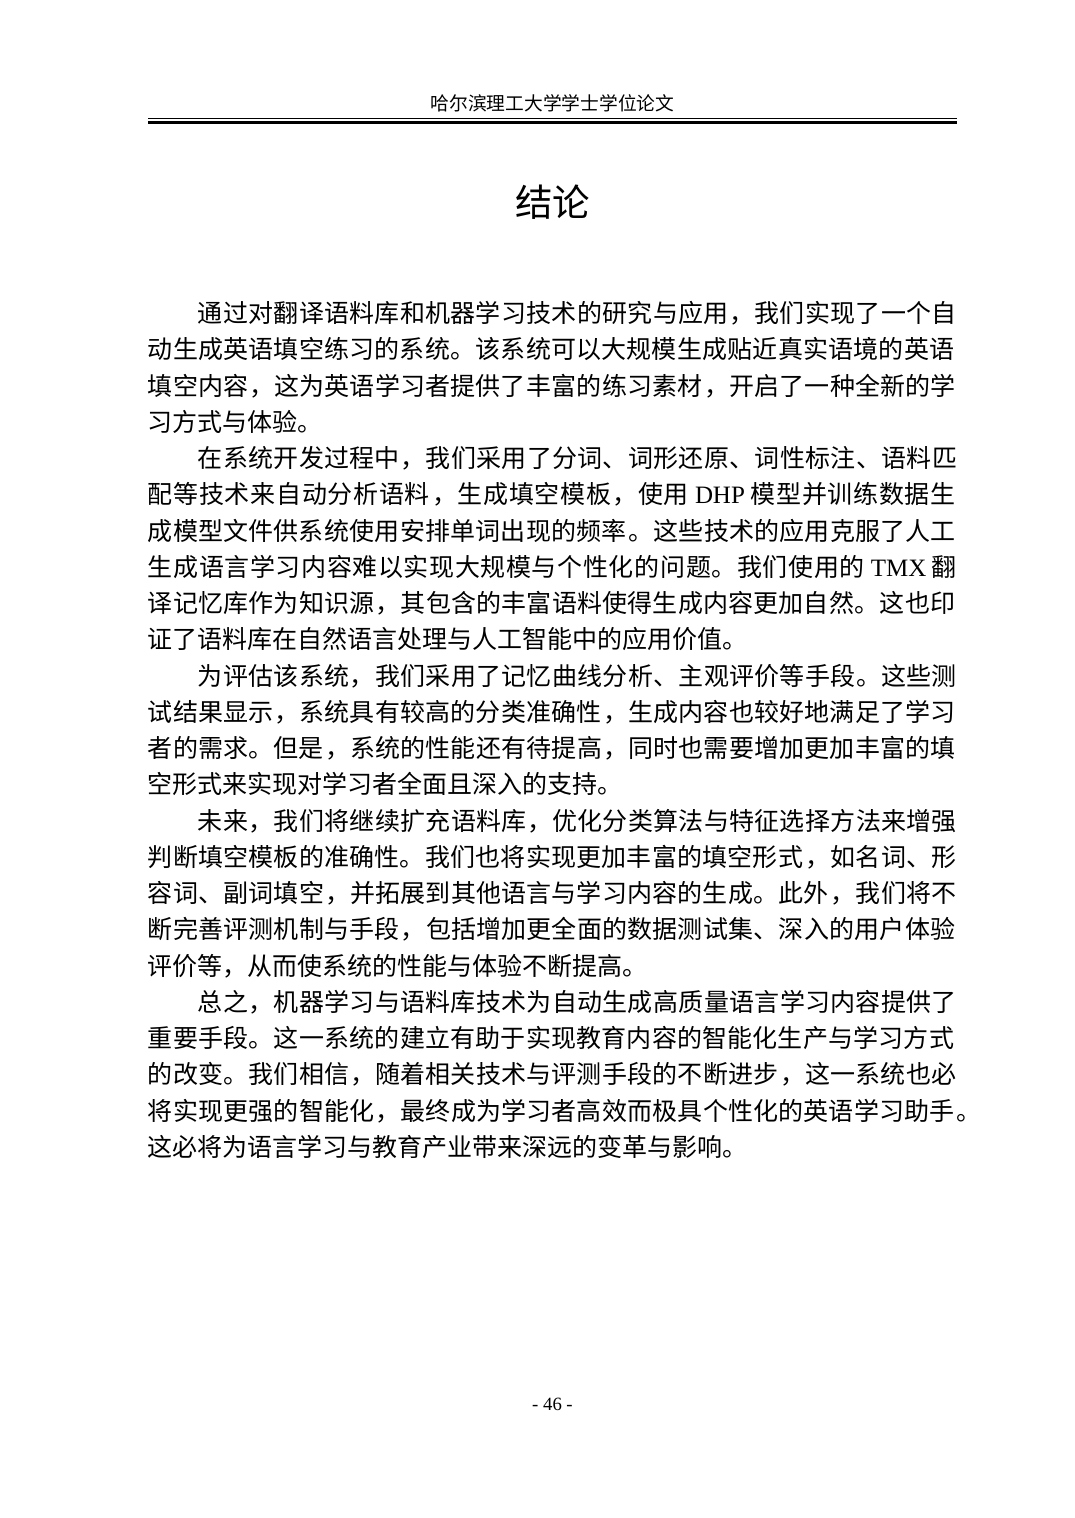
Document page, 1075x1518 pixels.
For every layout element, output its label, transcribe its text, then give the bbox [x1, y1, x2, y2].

title 结论 [148, 173, 957, 227]
text 在系统开发过程中，我们采用了分词、词形还原、词性标注、语料匹配等技术来自动分析语料，生成填空模板，使用DHP模型并训练数据生成模型文件供系统使用安排单词出现的频率。这些技术的应用克服了人工生成语言学习内容难以实现大规模与个性化的问题。我们使用的TMX翻译记忆库作为知识源，其包含的丰富语料使得生成内容更加自然。这也印证了语料库在自然语言处理与人工智能中的应用价值。 [148, 439, 957, 656]
text 未来，我们将继续扩充语料库，优化分类算法与特征选择方法来增强判断填空模板的准确性。我们也将实现更加丰富的填空形式，如名词、形容词、副词填空，并拓展到其他语言与学习内容的生成。此外，我们将不断完善评测机制与手段，包括增加更全面的数据测试集、深入的用户体验评价等，从而使系统的性能与体验不断提高。 [148, 801, 957, 982]
text 通过对翻译语料库和机器学习技术的研究与应用，我们实现了一个自动生成英语填空练习的系统。该系统可以大规模生成贴近真实语境的英语填空内容，这为英语学习者提供了丰富的练习素材，开启了一种全新的学习方式与体验。 [148, 294, 957, 439]
text 总之，机器学习与语料库技术为自动生成高质量语言学习内容提供了重要手段。这一系统的建立有助于实现教育内容的智能化生产与学习方式的改变。我们相信，随着相关技术与评测手段的不断进步，这一系统也必将实现更强的智能化，最终成为学习者高效而极具个性化的英语学习助手。这必将为语言学习与教育产业带来深远的变革与影响。 [148, 982, 957, 1164]
text 为评估该系统，我们采用了记忆曲线分析、主观评价等手段。这些测试结果显示，系统具有较高的分类准确性，生成内容也较好地满足了学习者的需求。但是，系统的性能还有待提高，同时也需要增加更加丰富的填空形式来实现对学习者全面且深入的支持。 [148, 656, 957, 801]
